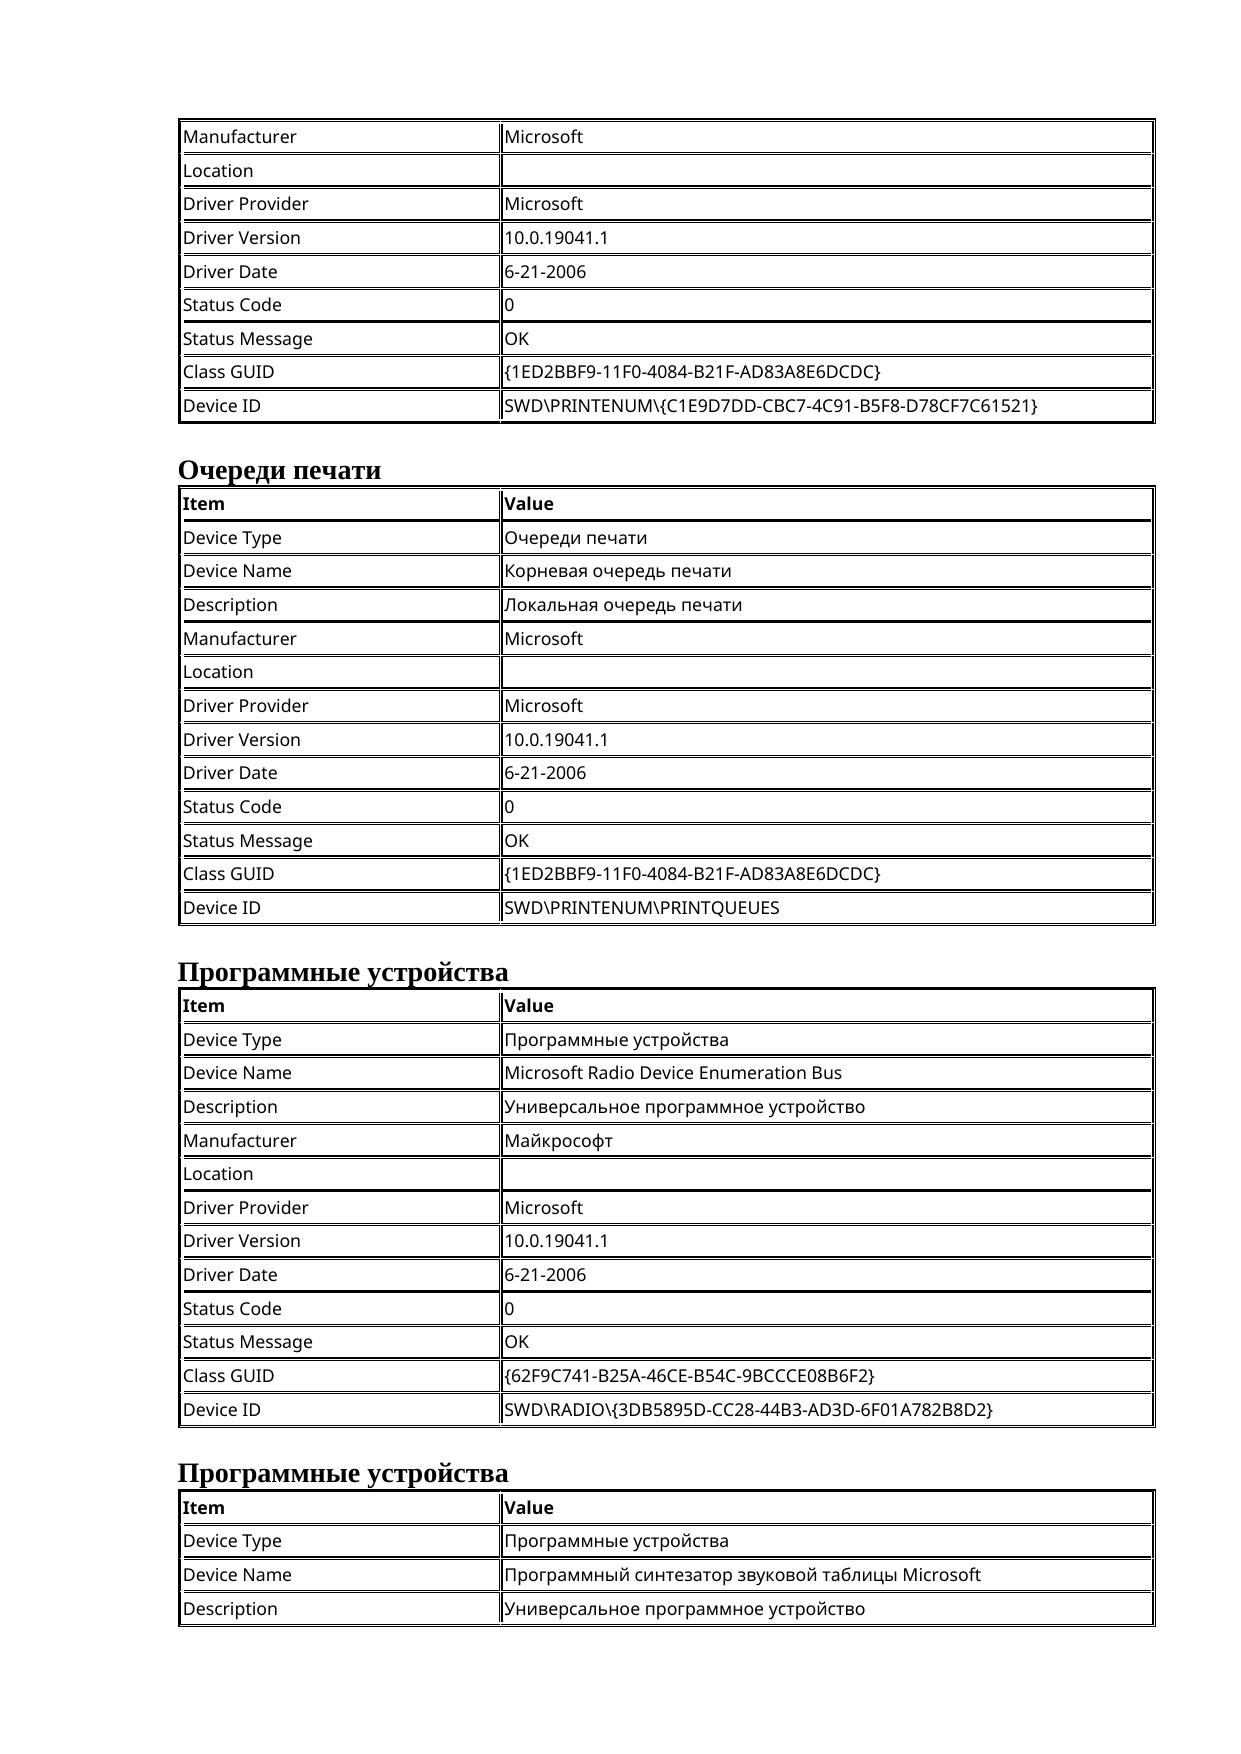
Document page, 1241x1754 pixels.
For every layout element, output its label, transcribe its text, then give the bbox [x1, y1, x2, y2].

table_cell Location [181, 1155, 499, 1189]
table_cell Description [181, 1088, 499, 1122]
table_cell Программные устройства [503, 1523, 1153, 1556]
table_header Value [501, 990, 1152, 1021]
table_cell {1ED2BBF9-11F0-4084-B21F-AD83A8E6DCDC} [503, 855, 1153, 889]
table_cell Программные устройства [501, 1021, 1154, 1054]
table_cell Microsoft Radio Device Enumeration Bus [503, 1054, 1153, 1088]
text Программные устройства [177, 1456, 1152, 1489]
table_cell Status Message [181, 320, 499, 354]
table_cell Майкрософт [501, 1122, 1154, 1155]
table_cell Device Name [181, 1054, 499, 1088]
table_cell Device Name [180, 553, 501, 586]
table_cell Device Type [181, 519, 499, 553]
table_cell Device ID [180, 1391, 501, 1424]
table_header Item [181, 1491, 501, 1522]
table_cell Microsoft [503, 1189, 1152, 1223]
table_cell Driver Provider [181, 185, 499, 219]
table_cell 6-21-2006 [503, 1256, 1153, 1290]
table_cell Device Type [180, 1021, 501, 1054]
table_cell Driver Date [180, 253, 501, 286]
table_cell Status Code [181, 1290, 499, 1323]
table_cell 6-21-2006 [503, 755, 1153, 788]
table_header Value [501, 1492, 1152, 1522]
text Программные устройства [177, 955, 1152, 987]
table_cell Device Name [181, 1556, 499, 1590]
table_cell Программный синтезатор звуковой таблицы Microsoft [503, 1556, 1153, 1590]
table_cell Driver Version [180, 721, 501, 754]
table_cell Manufacturer [180, 1122, 501, 1155]
table_cell Class GUID [181, 1357, 499, 1391]
table_cell Location [180, 152, 501, 185]
table_header Item [181, 487, 501, 519]
table_cell Description [180, 1590, 501, 1623]
table_cell Class GUID [180, 354, 501, 387]
table_cell Status Message [181, 1324, 499, 1357]
table_cell Device ID [181, 387, 501, 421]
table_cell Microsoft [503, 620, 1152, 653]
table_cell Driver Provider [181, 687, 499, 721]
table_cell Device ID [181, 889, 501, 923]
table_cell Status Code [181, 788, 499, 822]
table_cell [503, 1155, 1153, 1189]
table_cell Microsoft [503, 687, 1153, 721]
table_cell 10.0.19041.1 [503, 219, 1153, 253]
table_cell Microsoft [501, 122, 1152, 152]
table_cell 10.0.19041.1 [501, 721, 1154, 754]
table_cell 0 [503, 788, 1153, 822]
table_cell Driver Provider [181, 1189, 499, 1223]
table_cell 0 [503, 1290, 1152, 1323]
table_cell OK [501, 822, 1154, 855]
table_cell Status Code [181, 286, 499, 320]
table_cell Driver Version [181, 219, 499, 253]
table_cell Description [181, 586, 499, 620]
table_cell SWD\PRINTENUM\PRINTQUEUES [501, 889, 1153, 923]
table_cell SWD\PRINTENUM\{C1E9D7DD-CBC7-4C91-B5F8-D78CF7C61521} [501, 387, 1153, 421]
table_cell [501, 152, 1154, 185]
table_header Value [501, 489, 1152, 519]
table_cell 10.0.19041.1 [501, 1223, 1154, 1256]
text Очереди печати [177, 453, 1152, 485]
table_cell Корневая очередь печати [501, 553, 1154, 586]
table_cell Универсальное программное устройство [501, 1590, 1154, 1623]
table_cell Manufacturer [181, 620, 499, 653]
table_cell Status Message [180, 822, 501, 855]
table_cell Driver Date [181, 1256, 499, 1290]
table_cell 6-21-2006 [501, 253, 1154, 286]
table_cell OK [503, 1324, 1153, 1357]
table_cell Driver Date [181, 755, 499, 788]
table_cell Driver Version [180, 1223, 501, 1256]
table_cell SWD\RADIO\{3DB5895D-CC28-44B3-AD3D-6F01A782B8D2} [501, 1391, 1154, 1424]
table_cell Class GUID [181, 855, 499, 889]
table_cell {62F9C741-B25A-46CE-B54C-9BCCCE08B6F2} [503, 1357, 1153, 1391]
table_cell [503, 654, 1153, 687]
table_cell Локальная очередь печати [503, 586, 1153, 620]
table_cell OK [503, 320, 1152, 354]
table_cell Универсальное программное устройство [503, 1088, 1153, 1122]
table_cell Location [181, 654, 499, 687]
table_header Item [181, 989, 501, 1021]
table_cell Manufacturer [181, 120, 501, 152]
table_cell Очереди печати [503, 519, 1152, 553]
table_cell 0 [503, 286, 1153, 320]
table_cell Microsoft [503, 185, 1153, 219]
table_cell {1ED2BBF9-11F0-4084-B21F-AD83A8E6DCDC} [501, 354, 1154, 387]
table_cell Device Type [181, 1523, 499, 1556]
